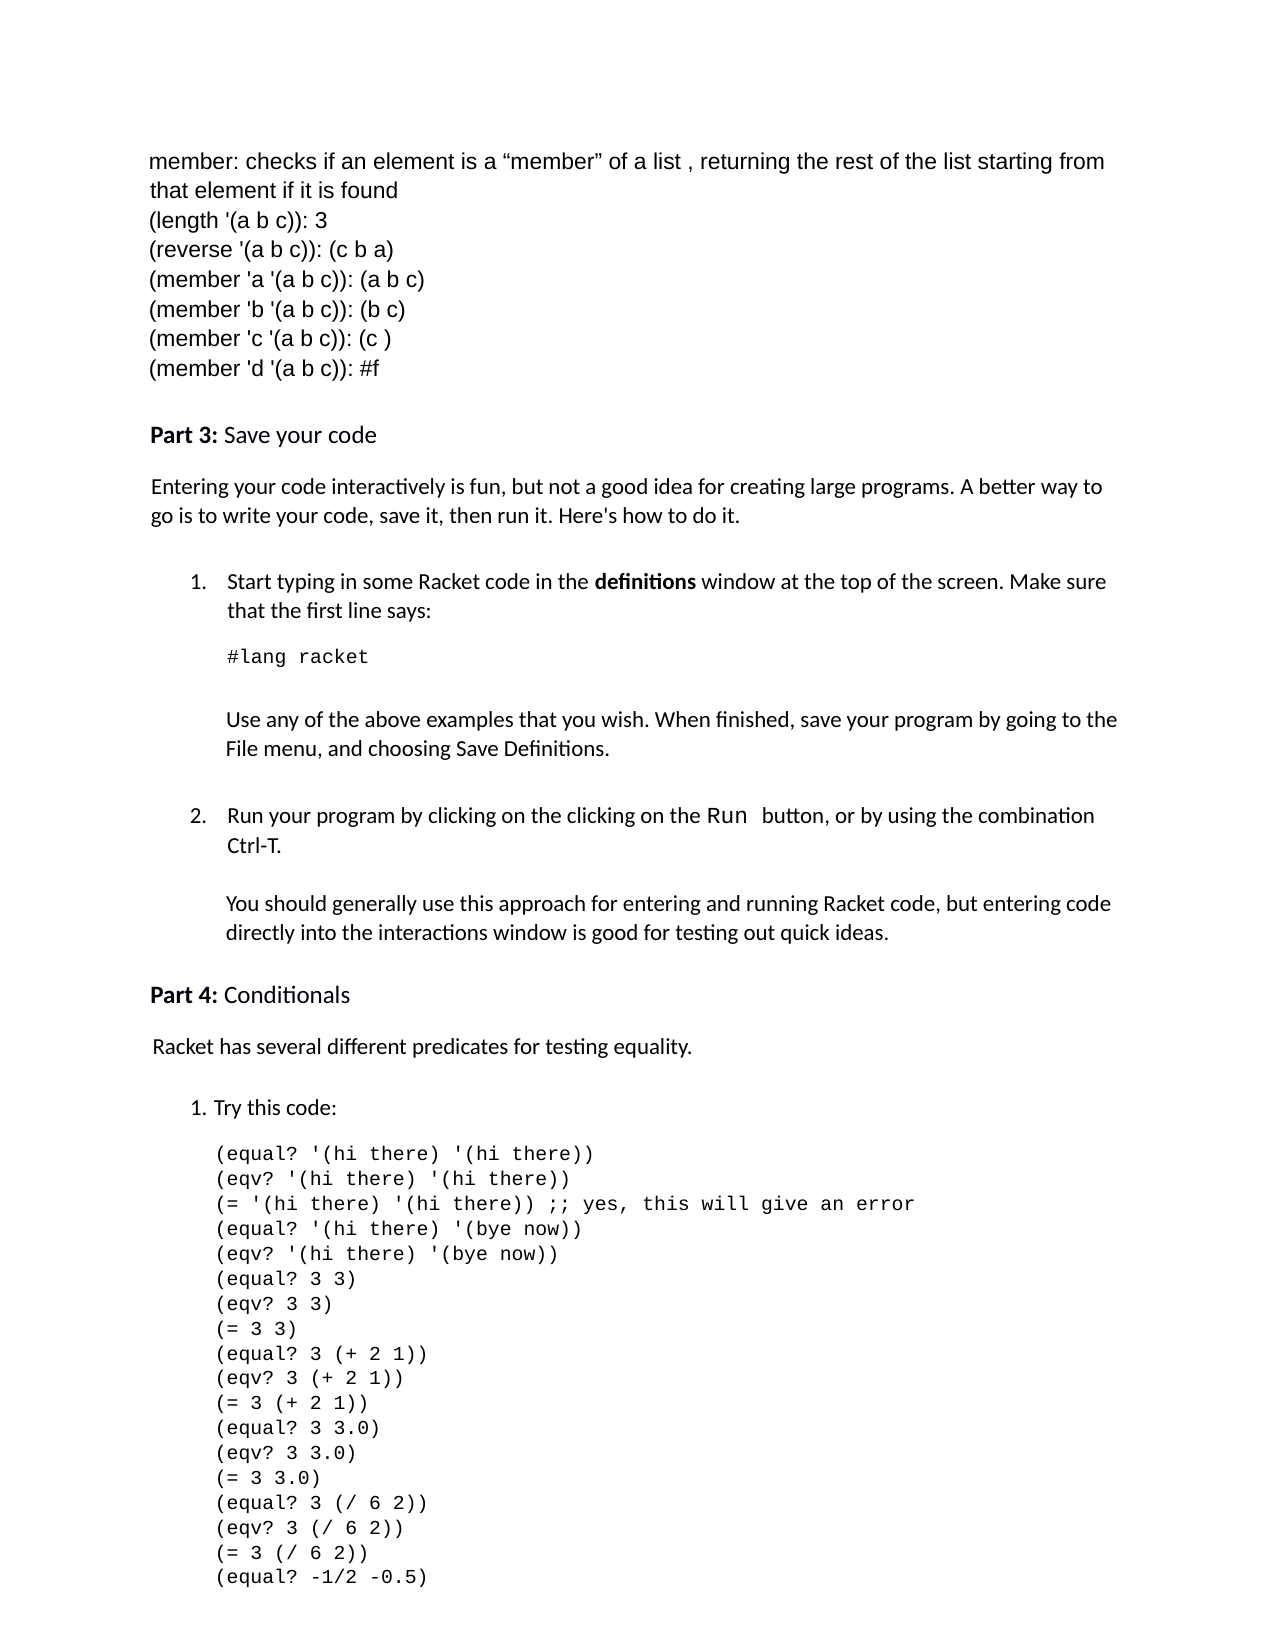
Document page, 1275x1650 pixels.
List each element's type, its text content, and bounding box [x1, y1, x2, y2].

text (= 3 3) [214, 1318, 1128, 1341]
text (member 'c '(a b c)): (c ) [149, 325, 1128, 352]
subtitle Part 4: Conditionals [150, 979, 1128, 1009]
text (= 3 (+ 2 1)) [214, 1393, 1128, 1416]
text (equal? 3 (/ 6 2)) [214, 1493, 1128, 1515]
text (equal? 3 (+ 2 1)) [214, 1343, 1128, 1366]
text (member 'd '(a b c)): #f [149, 355, 1128, 381]
text (length '(a b c)): 3 [149, 207, 1128, 233]
text (eqv? '(hi there) '(hi there)) [214, 1169, 1128, 1192]
subtitle Part 3: Save your code [150, 419, 1128, 449]
text (= '(hi there) '(hi there)) ;; yes, this will give an error [214, 1194, 1128, 1216]
text (eqv? 3 3.0) [214, 1443, 1128, 1465]
text 1. Try this code: [189, 1093, 1127, 1121]
text member: checks if an element is a “member” of a list , returning the rest of the list starting from that element if it is found [149, 148, 1128, 203]
text (eqv? 3 (+ 2 1)) [214, 1368, 1128, 1391]
text (equal? 3 3) [214, 1269, 1128, 1291]
text (reverse '(a b c)): (c b a) [149, 236, 1128, 263]
text (member 'a '(a b c)): (a b c) [149, 266, 1128, 292]
text (= 3 (/ 6 2)) [214, 1543, 1128, 1565]
text (eqv? 3 (/ 6 2)) [214, 1518, 1128, 1540]
text (equal? '(hi there) '(hi there)) [214, 1144, 1128, 1167]
list Run your program by clicking on the clicking on the Run button, or by using the combination Ctrl-T. [189, 801, 1113, 859]
text #lang racket [227, 647, 1128, 669]
list Start typing in some Racket code in the definitions window at the top of the screen. Make sure that the first line says: [189, 567, 1113, 624]
text (equal? -1/2 -0.5) [214, 1567, 1128, 1590]
text (eqv? 3 3) [214, 1294, 1128, 1316]
text Entering your code interactively is fun, but not a good idea for creating large programs. A better way to go is to write your code, save it, then run it. Here's how to do it. [151, 472, 1127, 529]
text (= 3 3.0) [214, 1468, 1128, 1490]
text (equal? 3 3.0) [214, 1418, 1128, 1441]
text You should generally use this approach for entering and running Racket code, but entering code directly into the interactions window is good for testing out quick ideas. [226, 889, 1127, 946]
text (member 'b '(a b c)): (b c) [149, 296, 1128, 322]
text (eqv? '(hi there) '(bye now)) [214, 1244, 1128, 1266]
text Use any of the above examples that you wish. When finished, save your program by going to the File menu, and choosing Save Definitions. [226, 705, 1127, 762]
text (equal? '(hi there) '(bye now)) [214, 1219, 1128, 1241]
text Racket has several different predicates for testing equality. [152, 1032, 1127, 1061]
